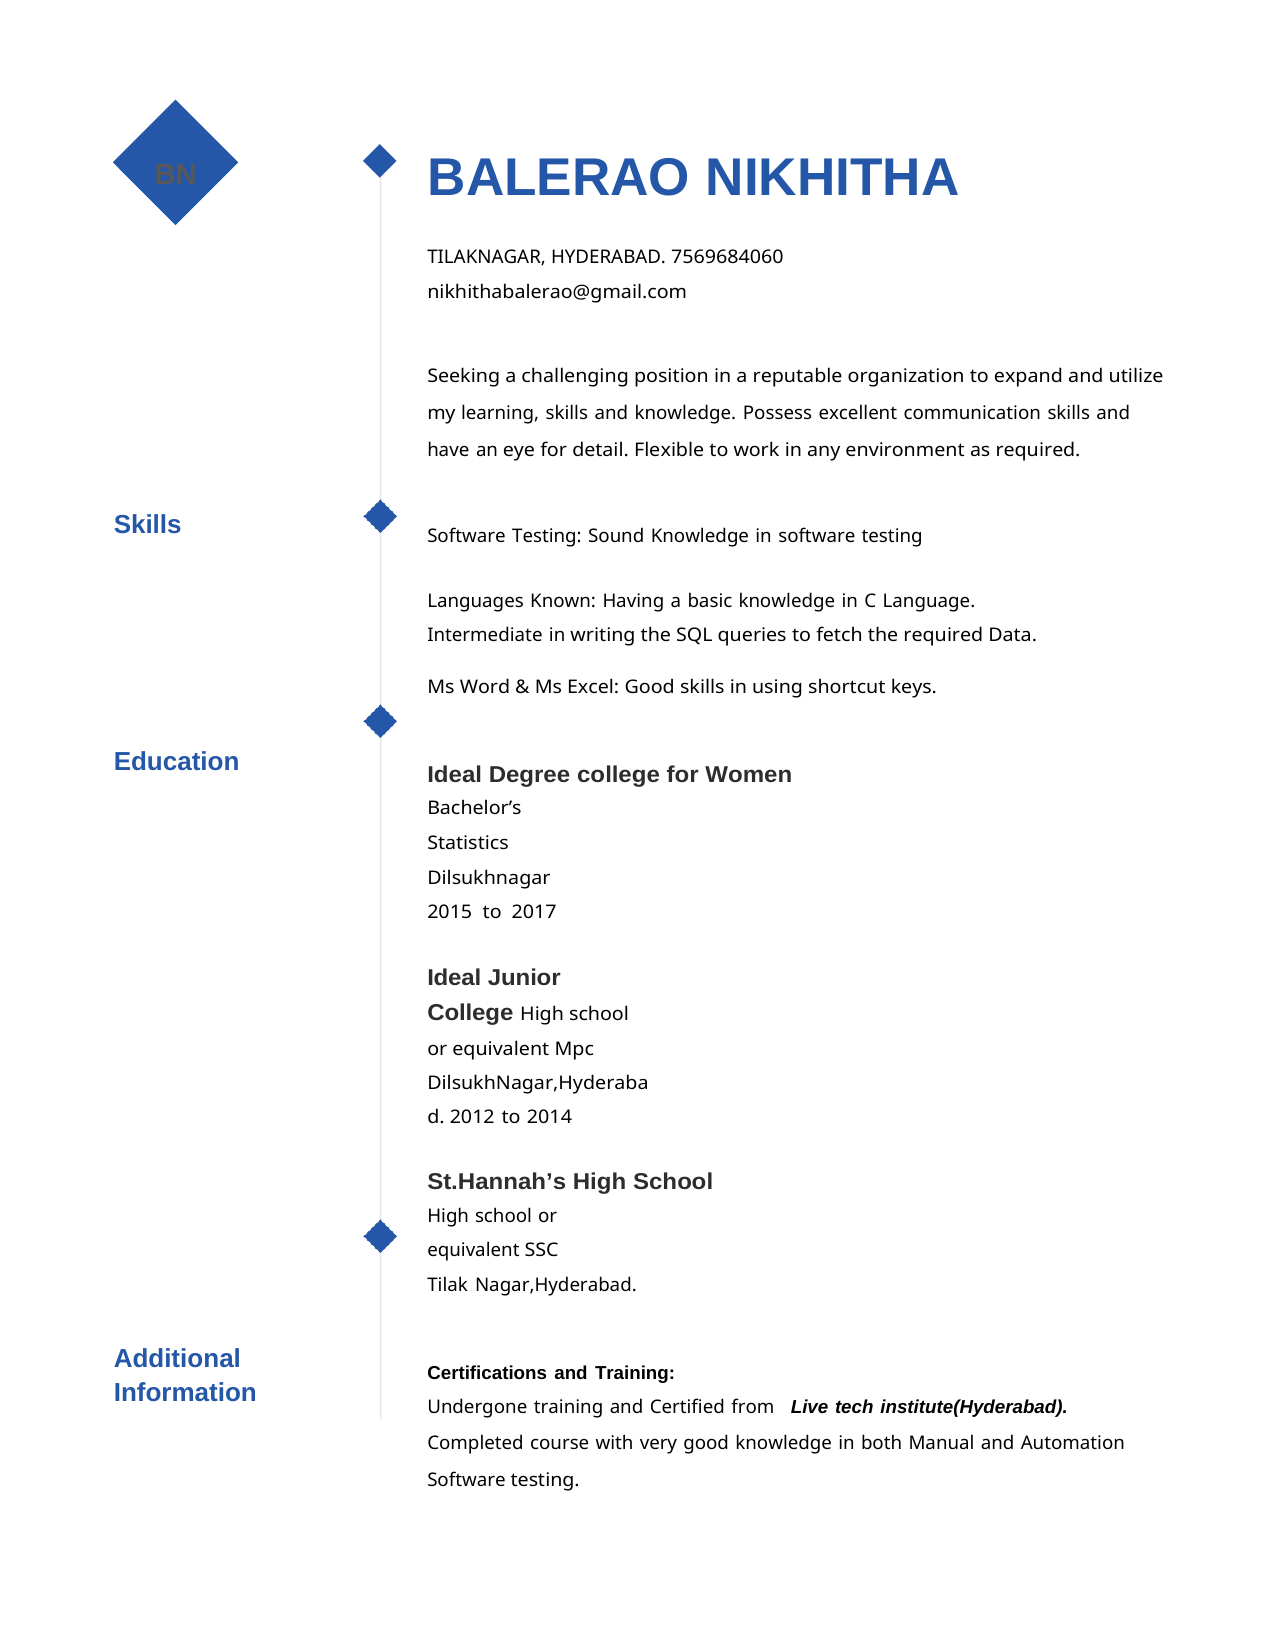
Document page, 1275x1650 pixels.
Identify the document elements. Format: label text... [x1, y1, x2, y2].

picture [363, 499, 397, 533]
subtitle St.Hannah’s High School [427, 1168, 1179, 1194]
subtitle Skills [113, 509, 187, 539]
text Bachelor’s Statistics Dilsukhnagar 2015 to 2017 [427, 794, 573, 924]
subtitle Ideal Degree college for Women [427, 761, 1179, 787]
picture [363, 1219, 397, 1253]
text nikhithabalerao@gmail.com [427, 278, 1179, 303]
subtitle Education [113, 746, 246, 776]
text High school or equivalent SSC [427, 1202, 653, 1262]
text Completed course with very good knowledge in both Manual and Automation Software testing. [427, 1429, 1179, 1492]
text Seeking a challenging position in a reputable organization to expand and utilize my learning, skills and knowledge. Possess excellent communication skills and have an eye for detail. Flexible to work in any environment as required. [427, 362, 1167, 462]
text Ideal Junior College High school or equivalent Mpc DilsukhNagar,Hyderabad. 2012 to 2014 [427, 963, 653, 1129]
text Languages Known: Having a basic knowledge in C Language. Intermediate in writing the SQL queries to fetch the required Data. [427, 587, 1093, 647]
text Undergone training and Certified from Live tech institute(Hyderabad). [427, 1394, 1179, 1419]
picture [363, 704, 397, 738]
text Software Testing: Sound Knowledge in software testing [427, 523, 1093, 548]
text Ms Word & Ms Excel: Good skills in using shortcut keys. [427, 673, 1179, 699]
subtitle Additional Information [113, 1343, 264, 1407]
text Tilak Nagar,Hyderabad. [427, 1271, 1179, 1297]
title BALERAO NIKHITHA [425, 146, 961, 207]
text TILAKNAGAR, HYDERABAD. 7569684060 [427, 243, 786, 269]
subtitle Certifications and Training: [427, 1362, 1179, 1384]
